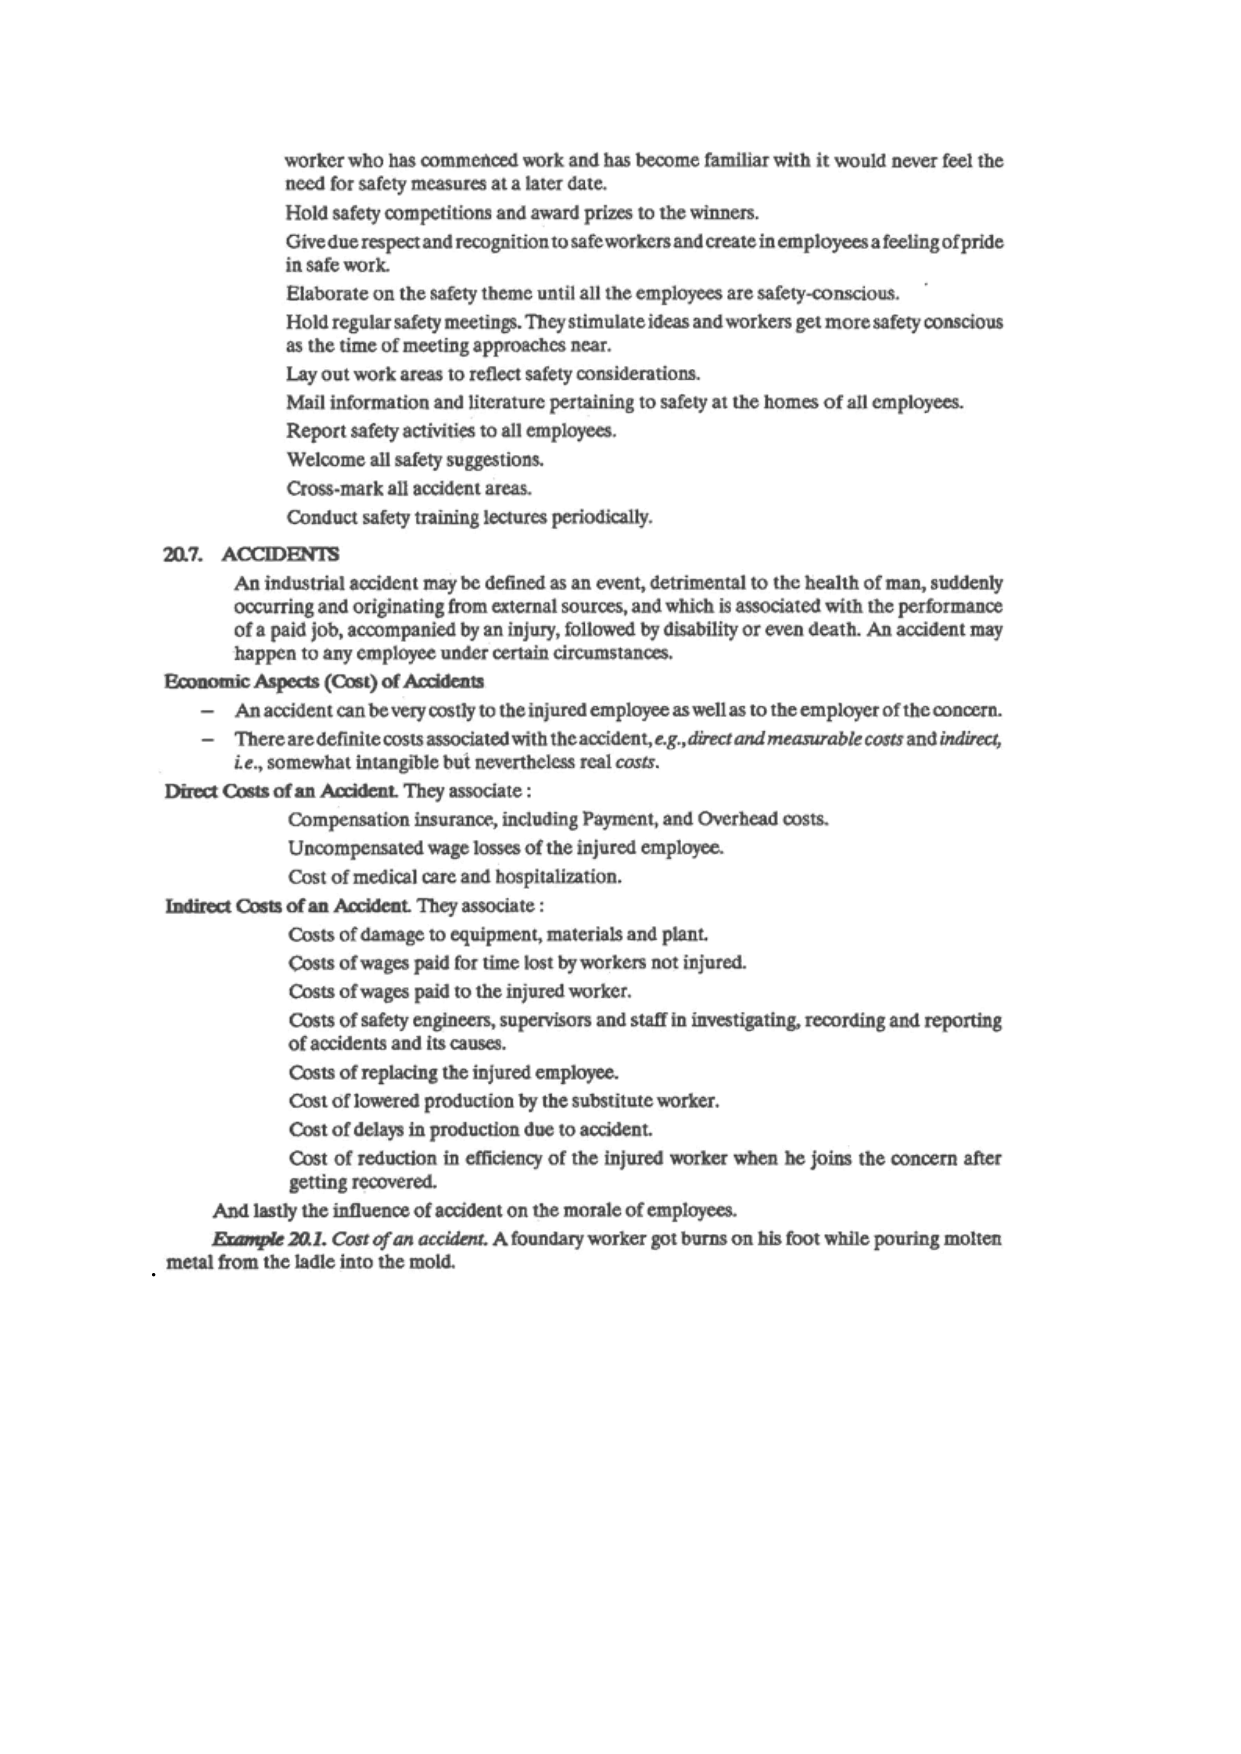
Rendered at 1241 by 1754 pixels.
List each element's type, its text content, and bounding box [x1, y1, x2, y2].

picture [157, 150, 1011, 1277]
